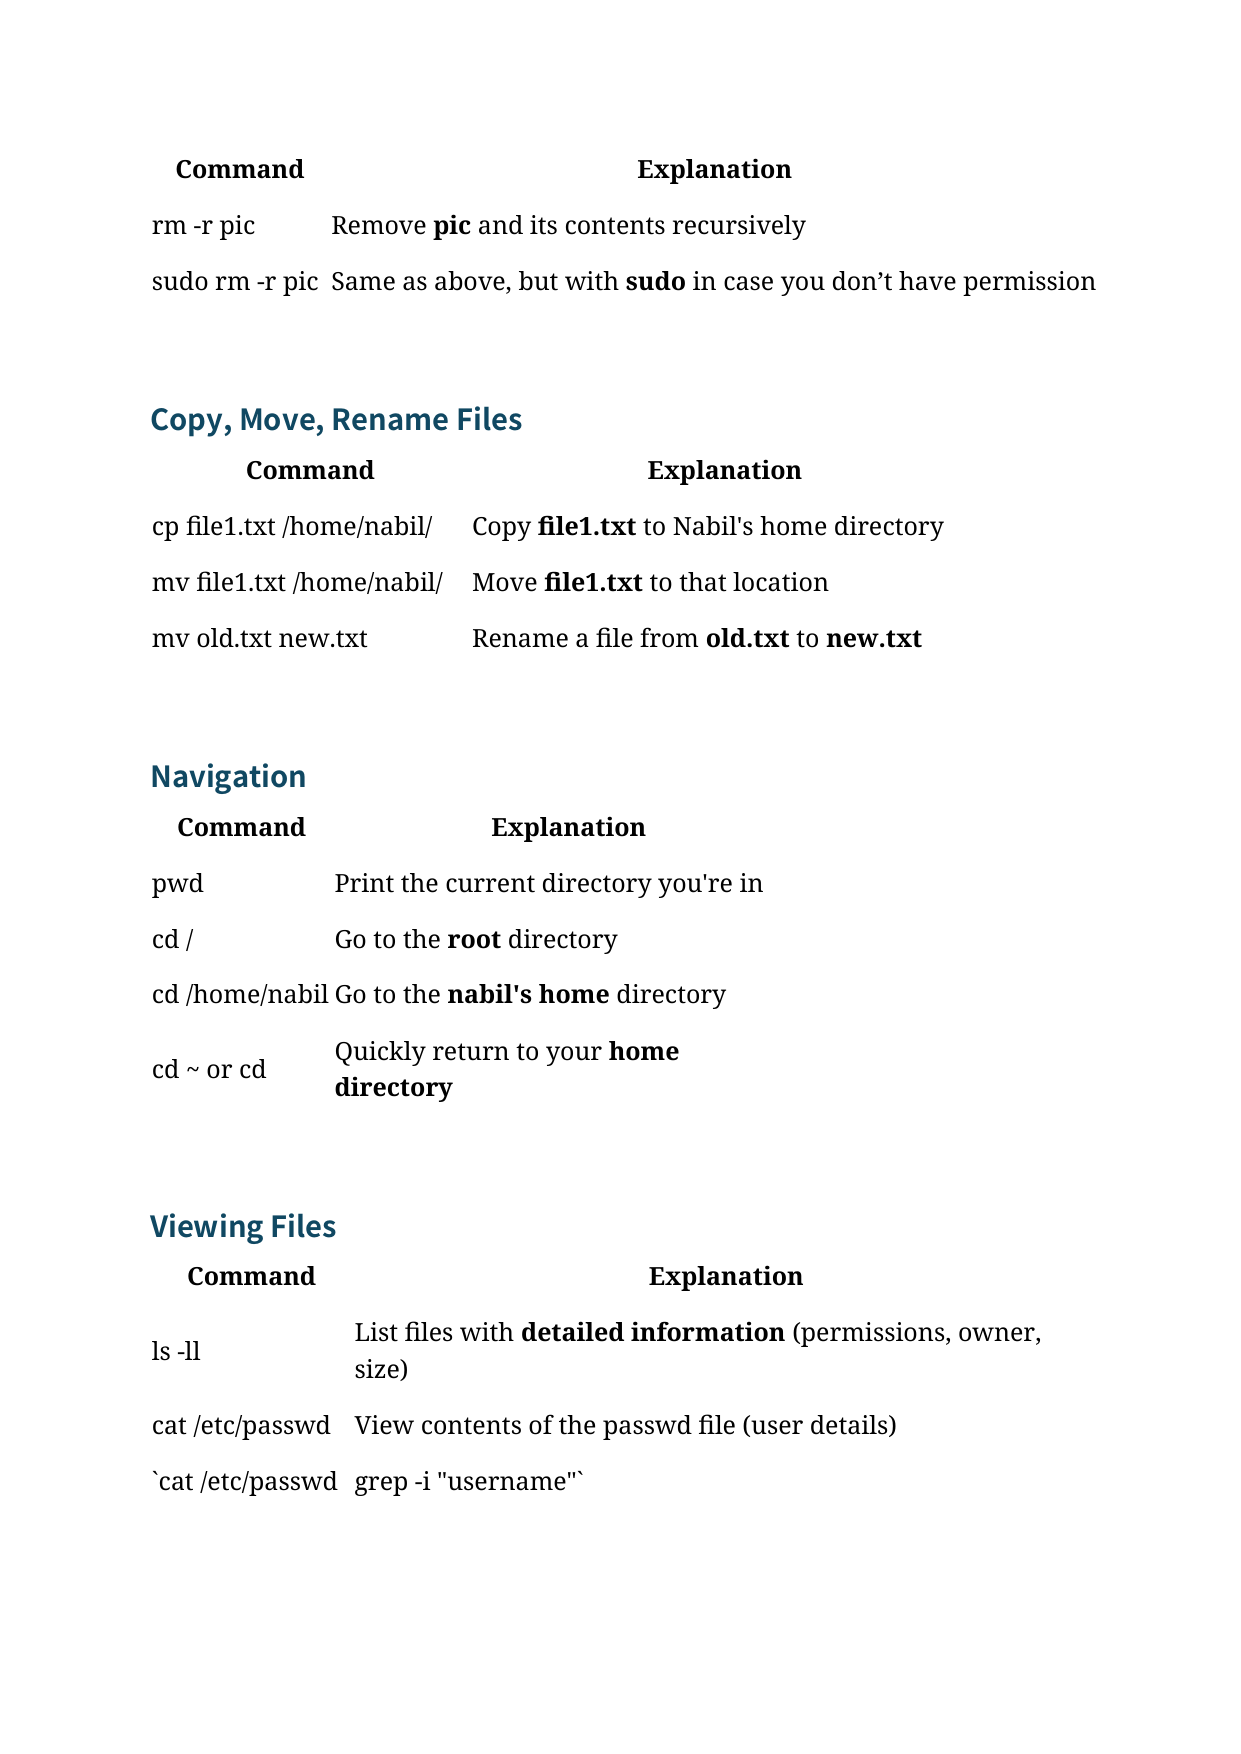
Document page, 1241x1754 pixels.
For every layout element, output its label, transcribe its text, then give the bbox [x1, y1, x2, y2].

table_cell Remove pic and its contents recursively [329, 206, 1099, 262]
table_cell cat /etc/passwd [150, 1406, 353, 1462]
table_cell Move file1.txt to that location [470, 563, 979, 619]
table_header Command [150, 451, 470, 507]
table_cell List files with detailed information (permissions, owner, size) [353, 1313, 1099, 1406]
table_cell Go to the nabil's home directory [333, 976, 804, 1032]
table_cell cd /home/nabil [150, 976, 333, 1032]
table_cell Quickly return to your home directory [333, 1032, 804, 1124]
table_header Explanation [470, 451, 979, 507]
table_cell sudo rm -r pic [150, 262, 329, 318]
table_cell cd ~ or cd [150, 1032, 333, 1124]
table_cell `cat /etc/passwd [150, 1462, 353, 1518]
subtitle Navigation [150, 754, 1090, 796]
table_cell pwd [150, 864, 333, 920]
table_cell rm -r pic [150, 206, 329, 262]
table_cell Copy file1.txt to Nabil's home directory [470, 507, 979, 563]
table_cell ls -ll [150, 1313, 353, 1406]
subtitle Viewing Files [150, 1203, 1090, 1246]
table_cell Go to the root directory [333, 920, 804, 976]
table_cell mv old.txt new.txt [150, 619, 470, 675]
subtitle Copy, Move, Rename Files [150, 397, 1090, 439]
table_header Command [150, 1258, 353, 1313]
table_header Command [150, 150, 329, 206]
table_cell mv file1.txt /home/nabil/ [150, 563, 470, 619]
table_header Explanation [329, 150, 1099, 206]
table_header Explanation [333, 808, 804, 864]
table_cell cd / [150, 920, 333, 976]
table_cell grep -i "username"` [353, 1462, 1099, 1518]
table_cell cp file1.txt /home/nabil/ [150, 507, 470, 563]
table_header Explanation [353, 1258, 1099, 1313]
table_cell Same as above, but with sudo in case you don’t have permission [329, 262, 1099, 318]
table_cell Rename a file from old.txt to new.txt [470, 619, 979, 675]
table_cell View contents of the passwd file (user details) [353, 1406, 1099, 1462]
table_header Command [150, 808, 333, 864]
table_cell Print the current directory you're in [333, 864, 804, 920]
